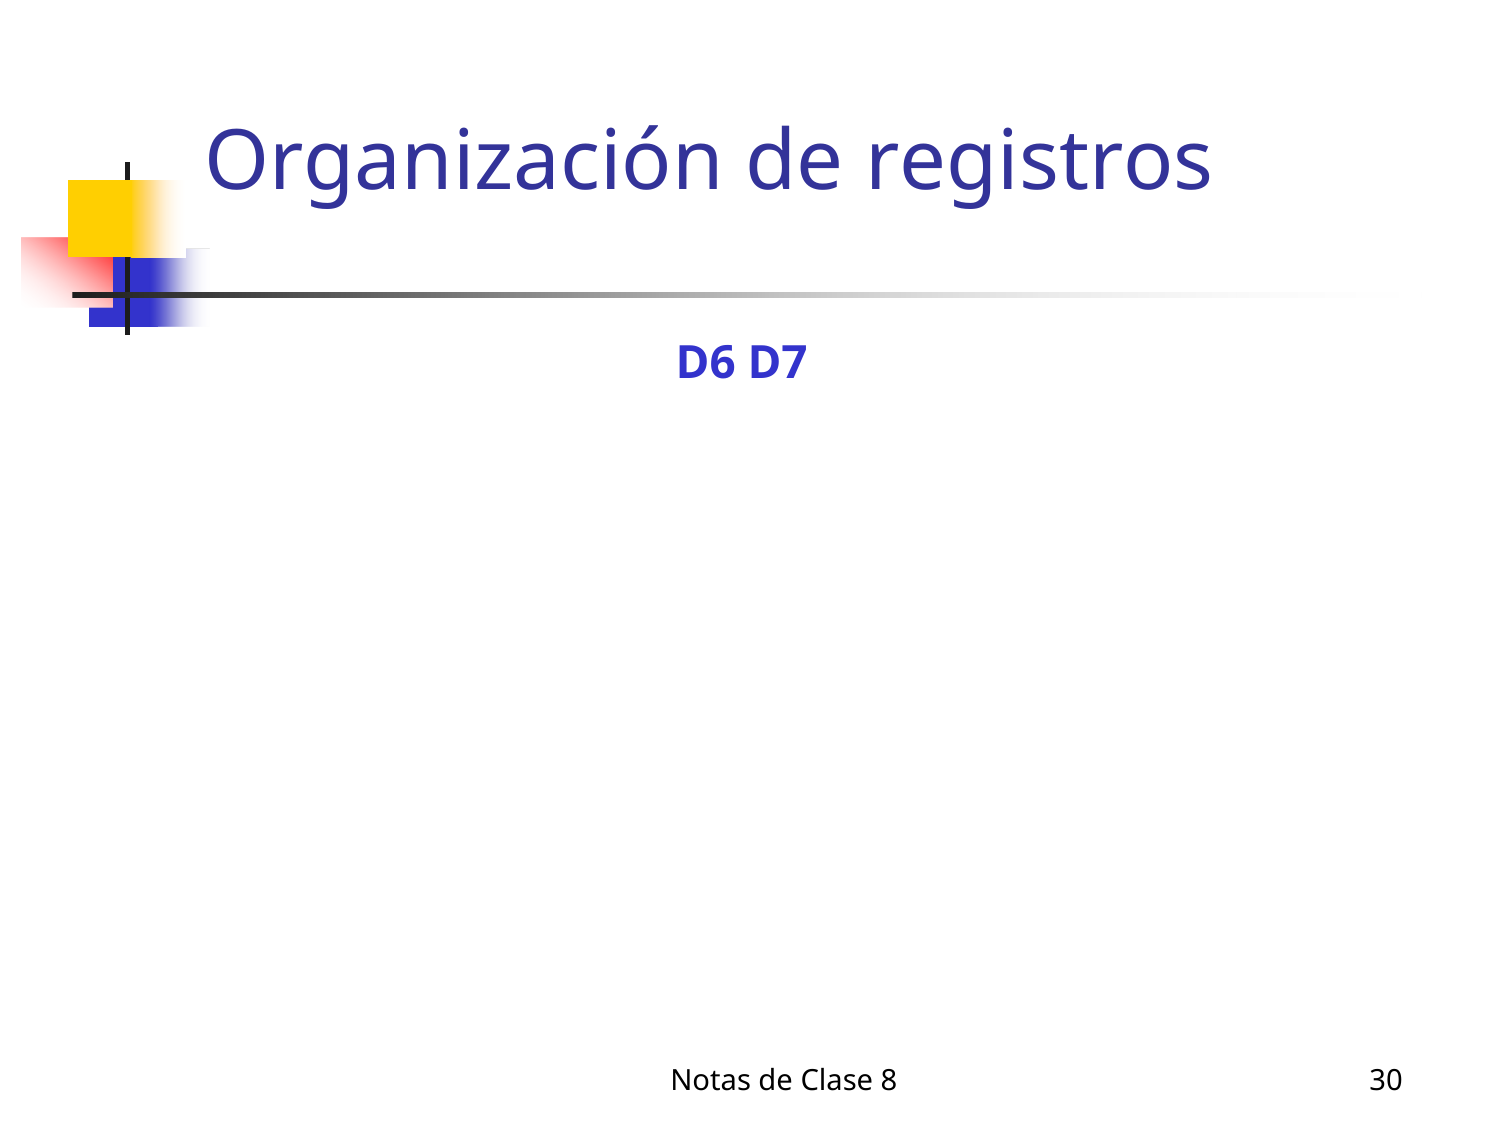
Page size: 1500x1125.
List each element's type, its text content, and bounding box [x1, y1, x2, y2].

picture [20, 179, 1422, 327]
text D6 D7 [289, 330, 1193, 392]
